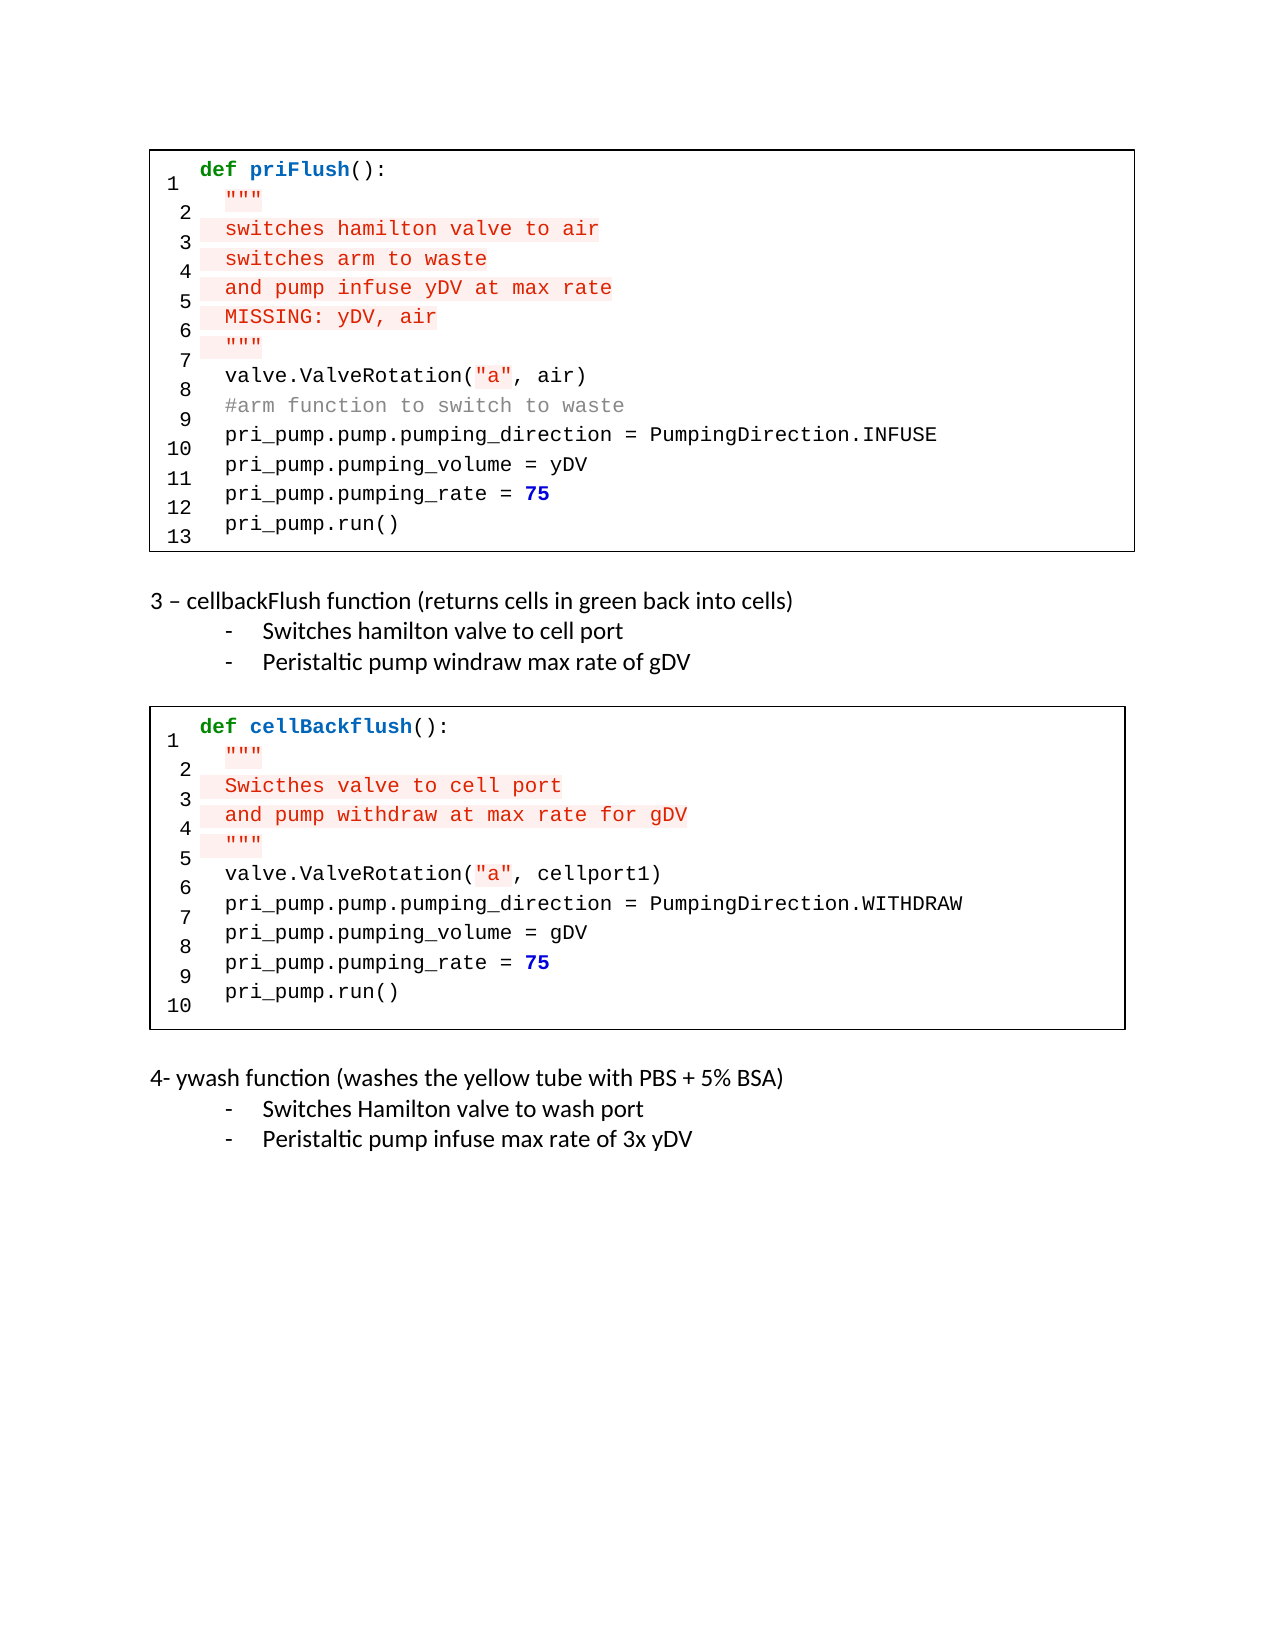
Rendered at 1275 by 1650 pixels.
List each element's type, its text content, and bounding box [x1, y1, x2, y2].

text 4- ywash function (washes the yellow tube with PBS + 5% BSA) [150, 1063, 1125, 1093]
text 3 – cellbackFlush function (returns cells in green back into cells) [150, 585, 1125, 615]
list Switches hamilton valve to cell port [225, 615, 1125, 646]
list Switches Hamilton valve to wash port [225, 1093, 1125, 1124]
list Peristaltic pump infuse max rate of 3x yDV [225, 1124, 1125, 1154]
list Peristaltic pump windraw max rate of gDV [225, 646, 1125, 676]
